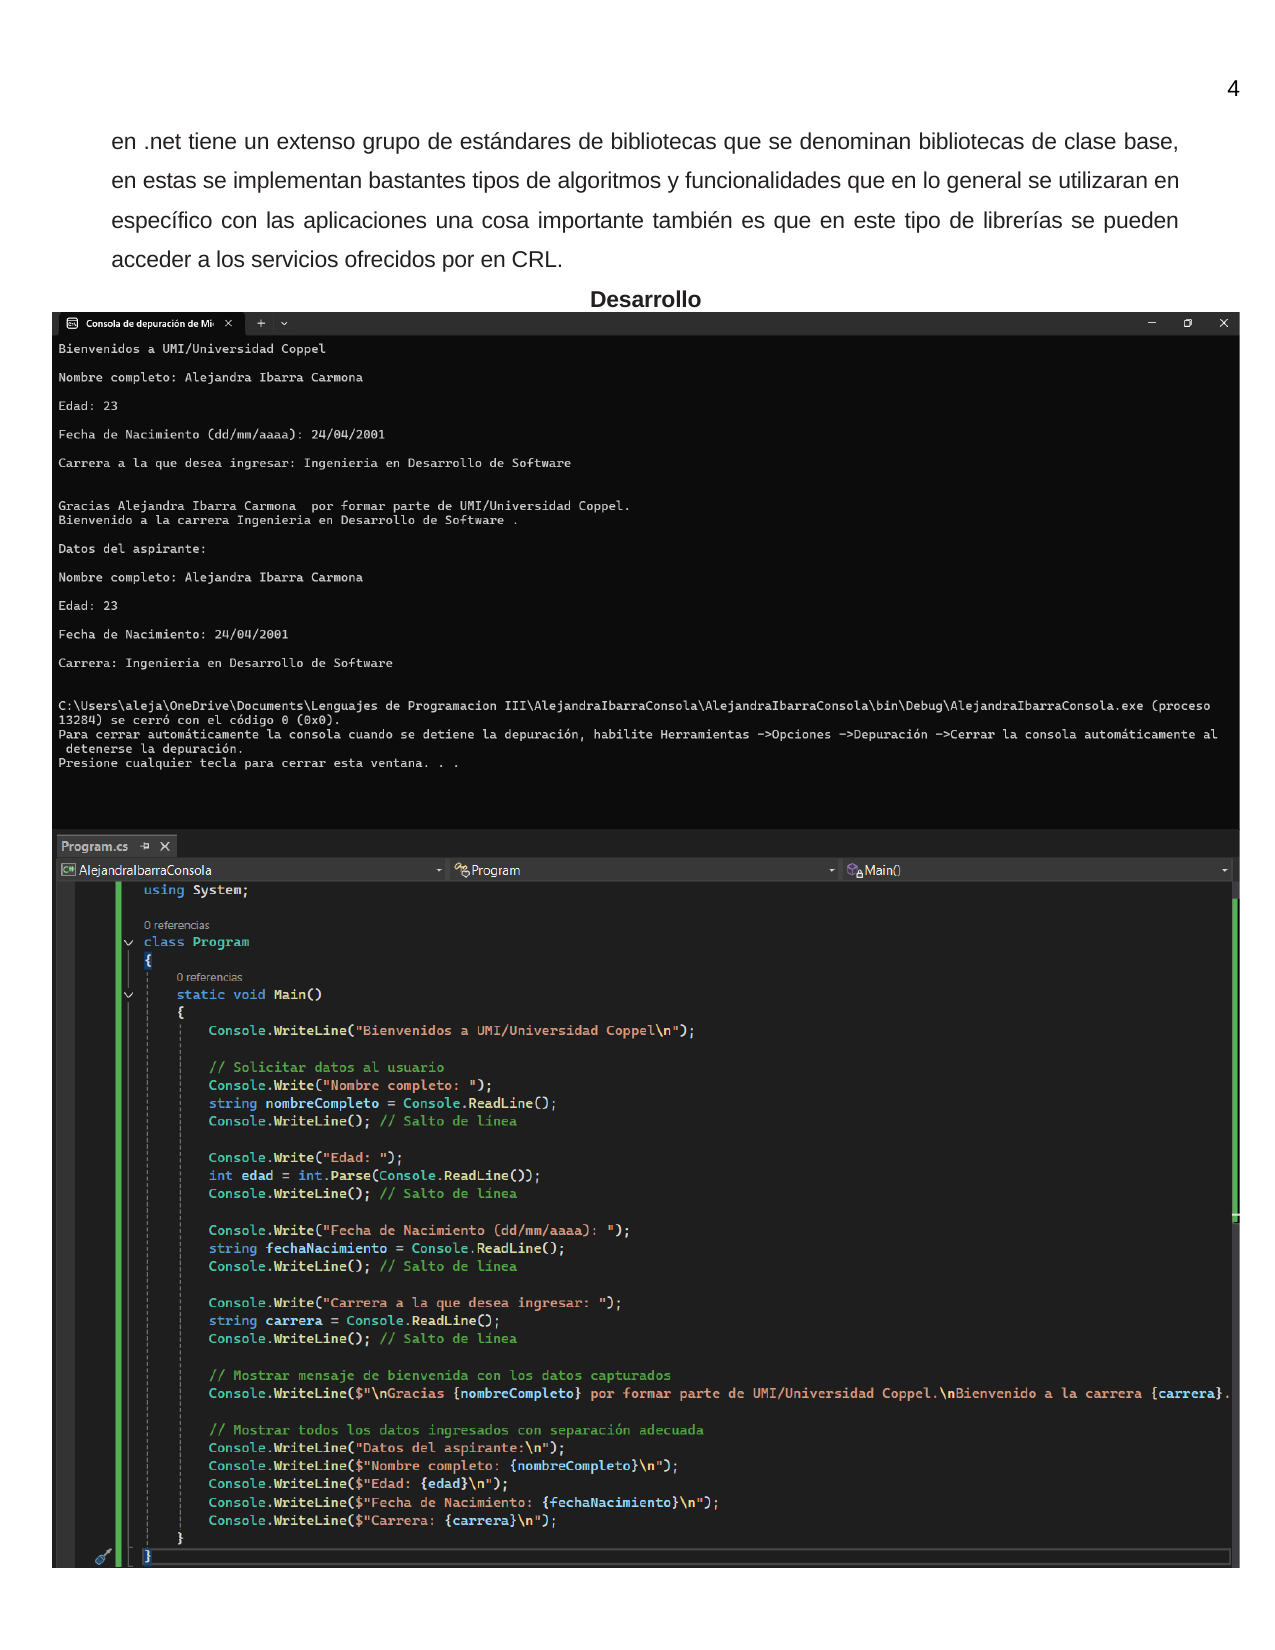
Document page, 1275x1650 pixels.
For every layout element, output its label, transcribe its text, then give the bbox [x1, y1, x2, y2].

picture [52, 312, 1240, 1568]
text Desarrollo [111, 286, 1181, 312]
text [111, 128, 1181, 272]
